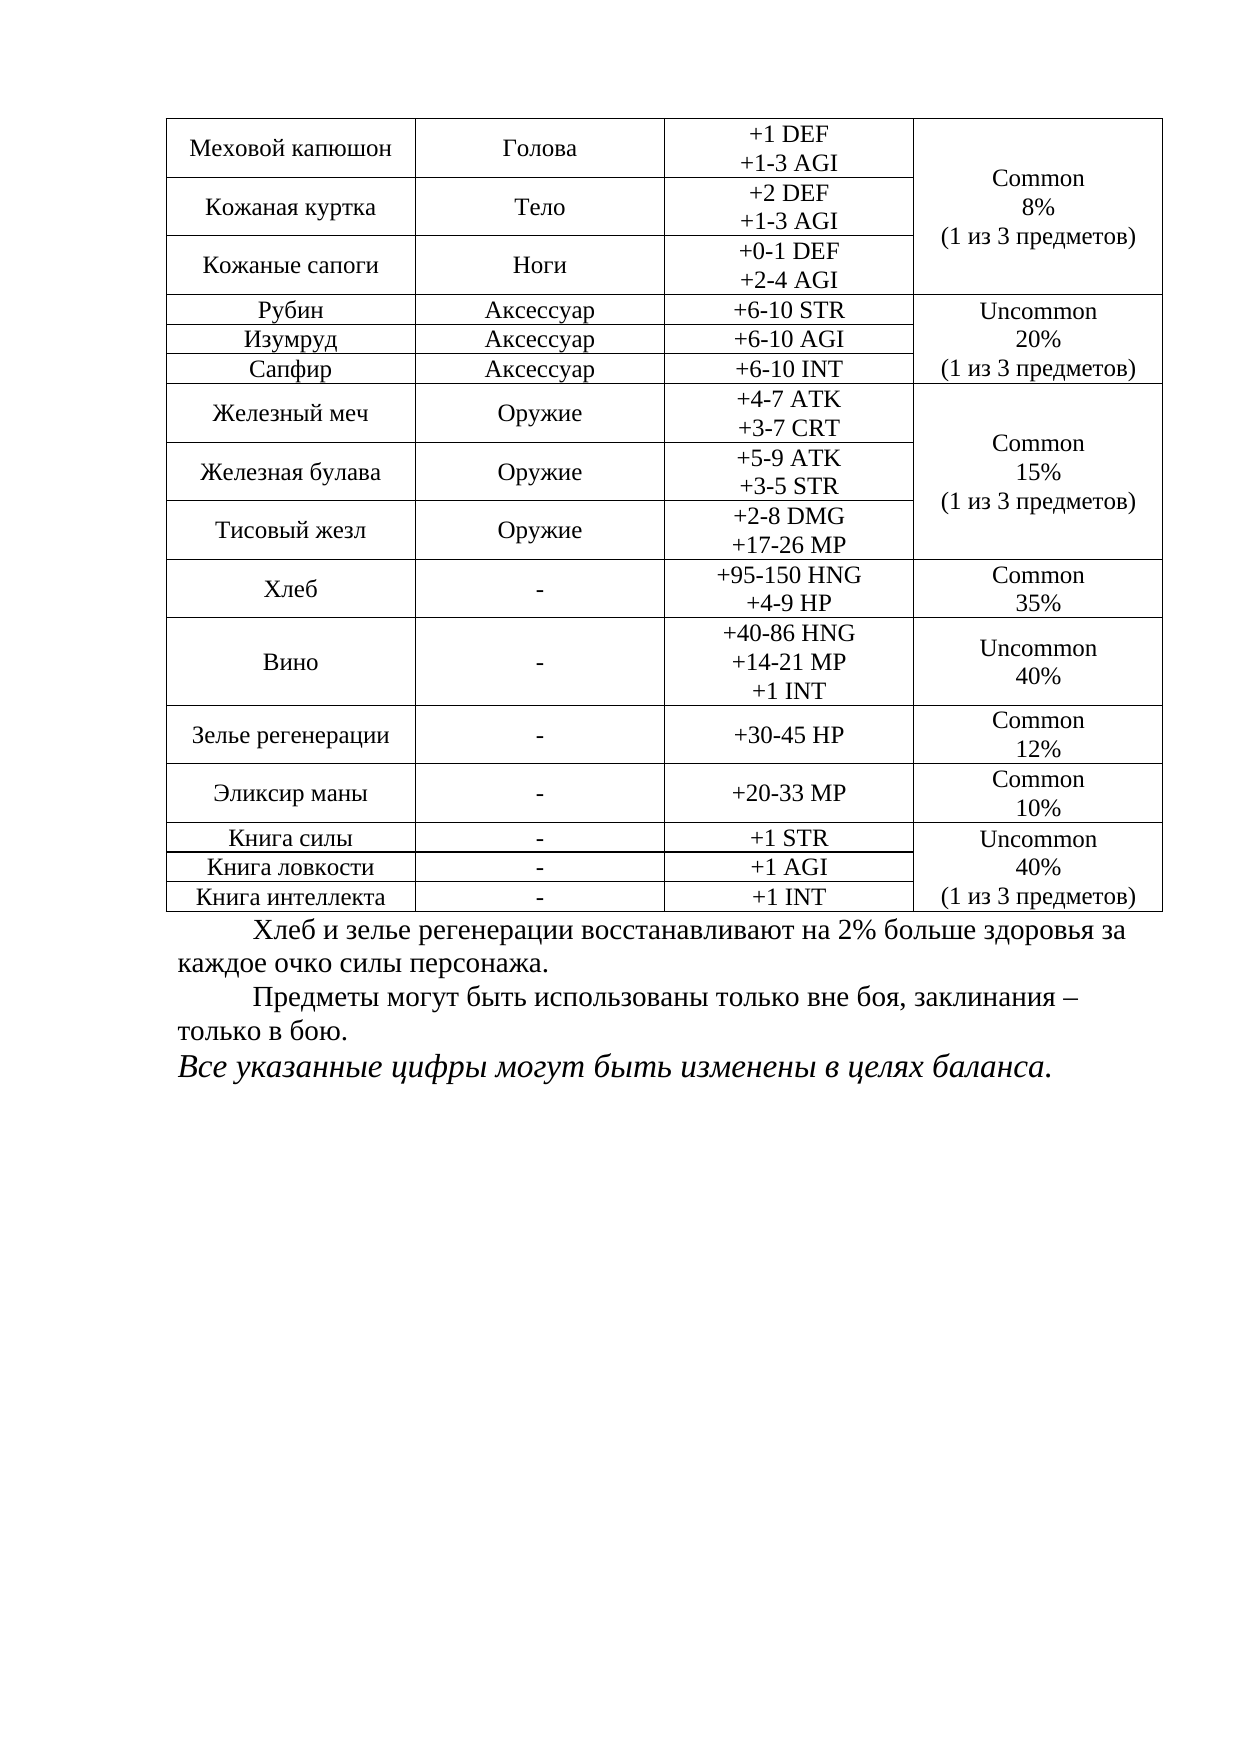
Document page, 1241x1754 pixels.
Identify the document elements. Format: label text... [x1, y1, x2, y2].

table_cell +4-7 ATK +3-7 CRT [665, 384, 913, 442]
text Хлеб и зелье регенерации восстанавливают на 2% больше здоровья за каждое очко силы персонажа. [177, 912, 1152, 979]
table_cell Common 8% (1 из 3 предметов) [914, 119, 1162, 294]
table_cell Оружие [416, 443, 664, 500]
table_cell Кожаные сапоги [167, 236, 415, 294]
table_cell Аксессуар [416, 325, 664, 353]
table_cell Рубин [167, 295, 415, 323]
table_cell Оружие [416, 384, 664, 442]
table_cell +6-10 AGI [665, 325, 913, 353]
table_cell +1 DEF +1-3 AGI [665, 119, 913, 177]
table_cell +1 INT [665, 882, 913, 911]
text Предметы могут быть использованы только вне боя, заклинания – только в бою. [177, 979, 1152, 1046]
table_cell Сапфир [167, 354, 415, 383]
table_cell - [416, 560, 664, 617]
table_cell +1 STR [665, 823, 913, 851]
table_cell Common 12% [914, 706, 1162, 763]
table_cell +40-86 HNG +14-21 MP +1 INT [665, 618, 913, 704]
table_cell Тисовый жезл [167, 501, 415, 559]
table_cell +0-1 DEF +2-4 AGI [665, 236, 913, 294]
table_cell Тело [416, 178, 664, 235]
table_cell - [416, 823, 664, 851]
table_cell Хлеб [167, 560, 415, 617]
table_cell - [416, 618, 664, 704]
table_cell +2 DEF +1-3 AGI [665, 178, 913, 235]
table_cell Uncommon 40% [914, 618, 1162, 704]
table_cell Железный меч [167, 384, 415, 442]
table_cell Книга силы [167, 823, 415, 851]
text Все указанные цифры могут быть изменены в целях баланса. [177, 1046, 1152, 1084]
table_cell Эликсир маны [167, 764, 415, 822]
table_cell Изумруд [167, 325, 415, 353]
table_cell +1 AGI [665, 853, 913, 881]
table_cell Оружие [416, 501, 664, 559]
table_cell Uncommon 40% (1 из 3 предметов) [914, 823, 1162, 911]
table_cell Аксессуар [416, 354, 664, 383]
table_cell - [416, 882, 664, 911]
table_cell Uncommon 20% (1 из 3 предметов) [914, 295, 1162, 383]
table_cell Голова [416, 119, 664, 177]
table_cell +6-10 STR [665, 295, 913, 323]
table_cell Железная булава [167, 443, 415, 500]
table_cell +2-8 DMG +17-26 MP [665, 501, 913, 559]
table_cell Common 15% (1 из 3 предметов) [914, 384, 1162, 559]
table_cell Книга ловкости [167, 853, 415, 881]
table_cell Кожаная куртка [167, 178, 415, 235]
table_cell Аксессуар [416, 295, 664, 323]
table_cell +30-45 HP [665, 706, 913, 763]
table_cell - [416, 764, 664, 822]
table_cell +95-150 HNG +4-9 HP [665, 560, 913, 617]
table_cell Зелье регенерации [167, 706, 415, 763]
table_cell - [416, 853, 664, 881]
table_cell Меховой капюшон [167, 119, 415, 177]
table_cell +20-33 MP [665, 764, 913, 822]
table_cell +5-9 ATK +3-5 STR [665, 443, 913, 500]
table_cell +6-10 INT [665, 354, 913, 383]
table_cell Книга интеллекта [167, 882, 415, 911]
table_cell Ноги [416, 236, 664, 294]
table_cell - [416, 706, 664, 763]
table_cell Вино [167, 618, 415, 704]
table_cell Common 35% [914, 560, 1162, 617]
table_cell Common 10% [914, 764, 1162, 822]
